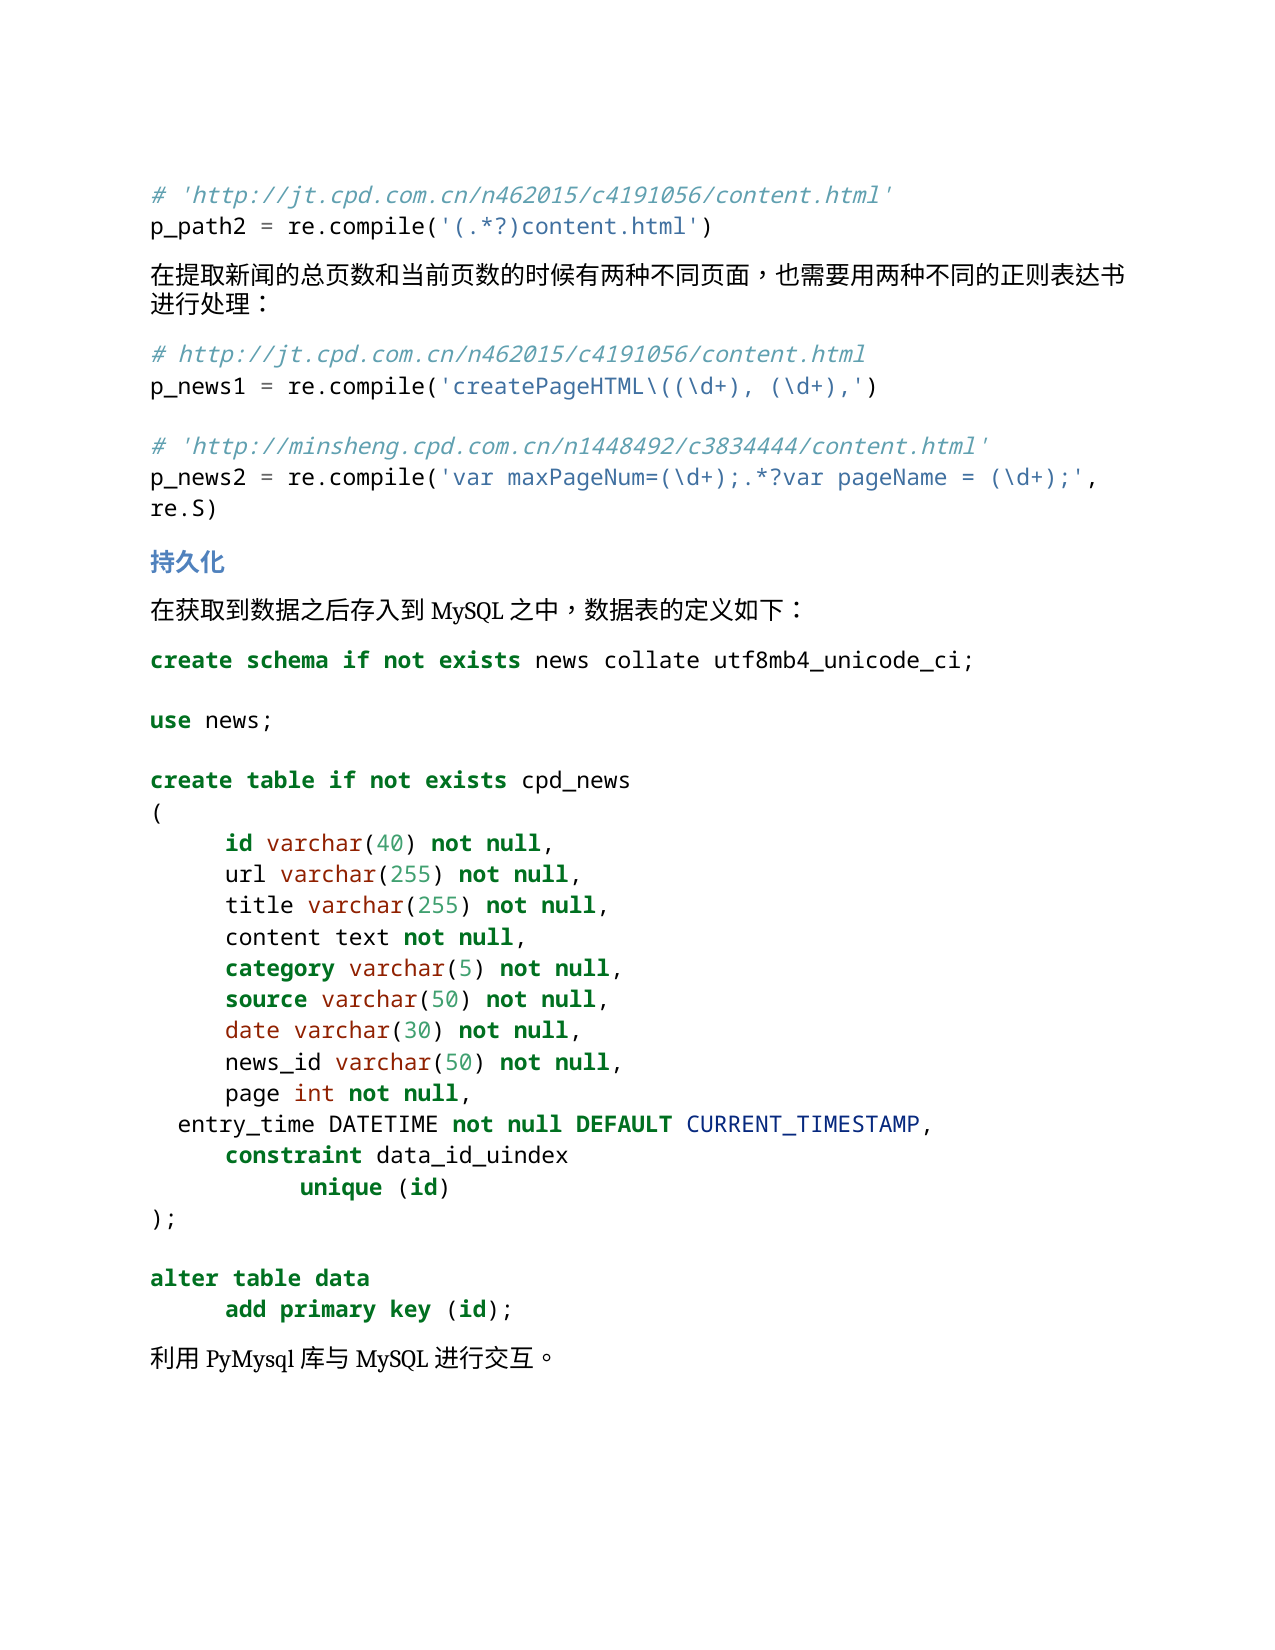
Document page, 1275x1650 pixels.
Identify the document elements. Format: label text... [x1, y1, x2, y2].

text create schema if not exists news collate utf8mb4_unicode_ci; use news; create table if not exists cpd_news ( id varchar(40) not null, url varchar(255) not null, title varchar(255) not null, content text not null, category varchar(5) not null, source varchar(50) not null, date varchar(30) not null, news_id varchar(50) not null, page int not null, entry_time DATETIME not null DEFAULT CURRENT_TIMESTAMP, constraint data_id_uindex unique (id) ); alter table data add primary key (id); [150, 644, 1125, 1324]
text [150, 150, 1125, 241]
text # http://jt.cpd.com.cn/n462015/c4191056/content.html p_news1 = re.compile('createPageHTML\((\d+), (\d+),') # 'http://minsheng.cpd.com.cn/n1448492/c3834444/content.html' p_news2 = re.compile('var maxPageNum=(\d+);.*?var pageName = (\d+);', re.S) [150, 338, 1125, 523]
text 在获取到数据之后存入到 MySQL 之中，数据表的定义如下： [150, 597, 1125, 626]
text 利用 PyMysql 库与 MySQL 进行交互。 [150, 1345, 1125, 1374]
subtitle 持久化 [150, 544, 1125, 578]
text 在提取新闻的总页数和当前页数的时候有两种不同页面，也需要用两种不同的正则表达书进行处理： [150, 262, 1125, 319]
